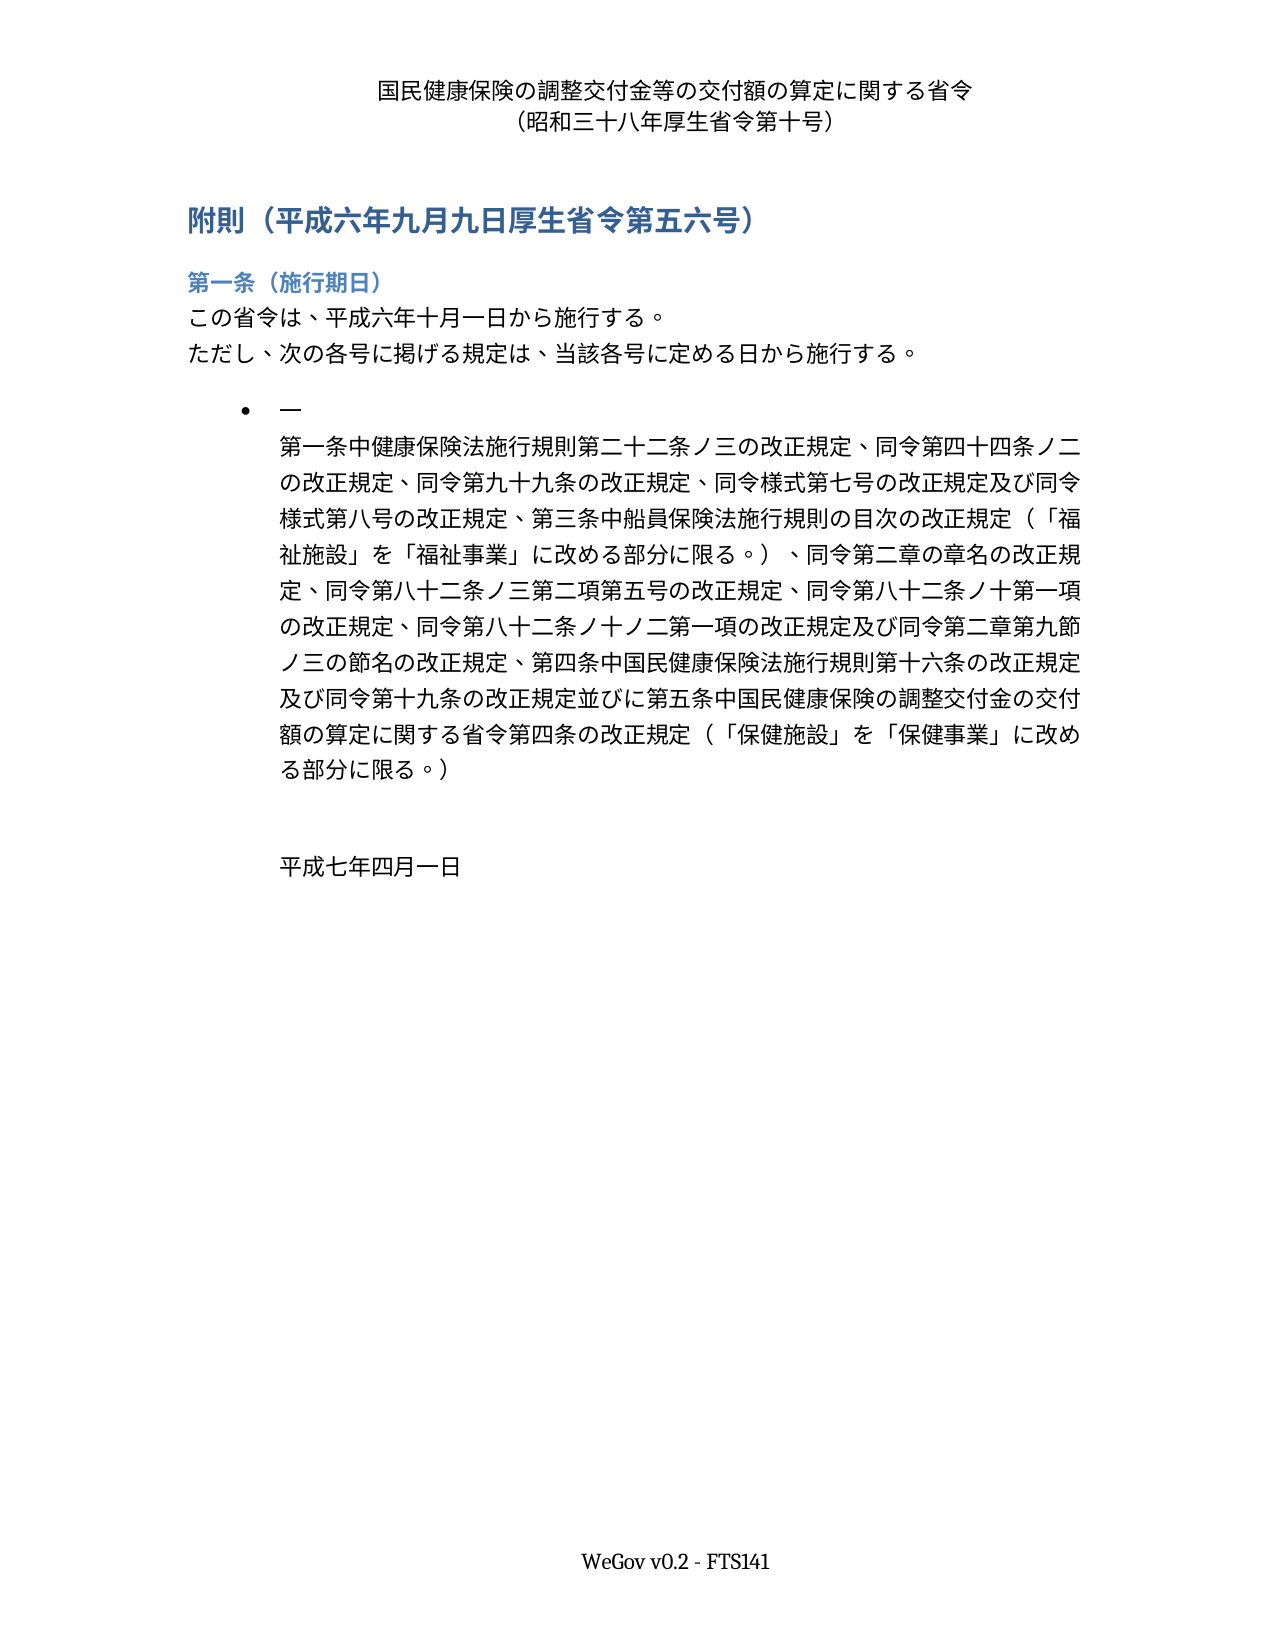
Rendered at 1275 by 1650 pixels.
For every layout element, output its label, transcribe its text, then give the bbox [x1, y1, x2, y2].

subtitle 第一条（施行期日） [187, 266, 1087, 298]
text この省令は、平成六年十月一日から施行する。 ただし、次の各号に掲げる規定は、当該各号に定める日から施行する。 [187, 302, 1087, 369]
list 一 第一条中健康保険法施行規則第二十二条ノ三の改正規定、同令第四十四条ノ二の改正規定、同令第九十九条の改正規定、同令様式第七号の改正規定及び同令様式第八号の改正規定、第三条中船員保険法施行規則の目次の改正規定（「福祉施設」を「福祉事業」に改める部分に限る。）、同令第二章の章名の改正規定、同令第八十二条ノ三第二項第五号の改正規定、同令第八十二条ノ十第一項の改正規定、同令第八十二条ノ十ノ二第一項の改正規定及び同令第二章第九節ノ三の節名の改正規定、第四条中国民健康保険法施行規則第十六条の改正規定及び同令第十九条の改正規定並びに第五条中国民健康保険の調整交付金の交付額の算定に関する省令第四条の改正規定（「保健施設」を「保健事業」に改める部分に限る。） 平成七年四月一日 [242, 395, 1087, 882]
subtitle 附則（平成六年九月九日厚生省令第五六号） [187, 200, 1087, 240]
